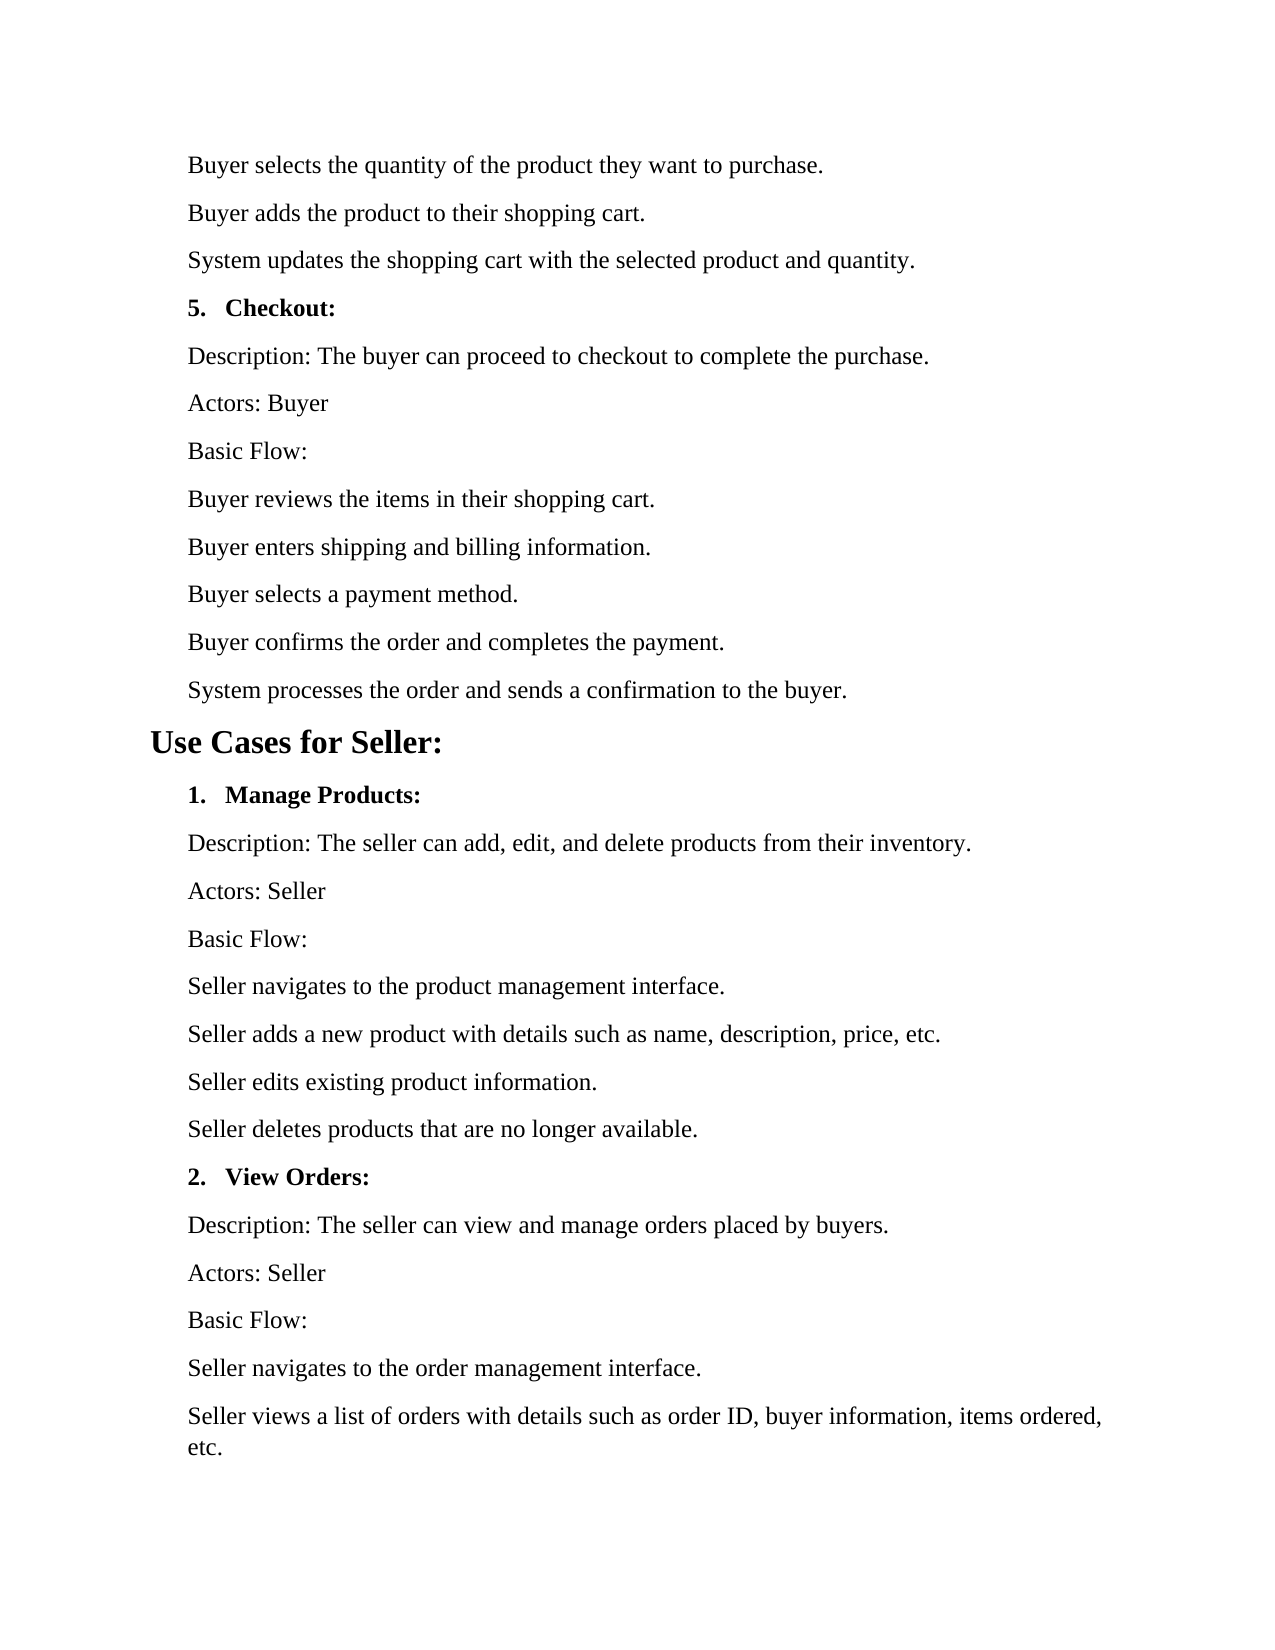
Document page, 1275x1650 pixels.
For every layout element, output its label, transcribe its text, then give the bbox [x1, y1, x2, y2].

text Description: The seller can view and manage orders placed by buyers. [187, 1210, 1125, 1239]
text Seller views a list of orders with details such as order ID, buyer information, items ordered, etc. [187, 1401, 1125, 1461]
text Basic Flow: [187, 1305, 1125, 1334]
list View Orders: [187, 1162, 1125, 1191]
text Seller edits existing product information. [187, 1067, 1125, 1096]
text Seller deletes products that are no longer available. [187, 1114, 1125, 1143]
list Checkout: [187, 293, 1125, 322]
text Basic Flow: [187, 436, 1125, 465]
text Buyer selects the quantity of the product they want to purchase. [187, 150, 1125, 179]
text Buyer selects a payment method. [187, 579, 1125, 608]
text System processes the order and sends a confirmation to the buyer. [187, 675, 1125, 703]
text Description: The seller can add, edit, and delete products from their inventory. [187, 828, 1125, 857]
text Seller navigates to the order management interface. [187, 1353, 1125, 1382]
text Buyer confirms the order and completes the payment. [187, 627, 1125, 656]
text Actors: Seller [187, 1258, 1125, 1286]
text Buyer reviews the items in their shopping cart. [187, 484, 1125, 513]
text Actors: Seller [187, 876, 1125, 905]
text Description: The buyer can proceed to checkout to complete the purchase. [187, 341, 1125, 369]
text Actors: Buyer [187, 388, 1125, 417]
text Seller navigates to the product management interface. [187, 971, 1125, 1000]
text Use Cases for Seller: [150, 722, 1125, 761]
text Seller adds a new product with details such as name, description, price, etc. [187, 1019, 1125, 1048]
text Buyer adds the product to their shopping cart. [187, 198, 1125, 226]
list Manage Products: [187, 781, 1125, 809]
text System updates the shopping cart with the selected product and quantity. [187, 245, 1125, 274]
text Buyer enters shipping and billing information. [187, 532, 1125, 560]
text Basic Flow: [187, 924, 1125, 952]
